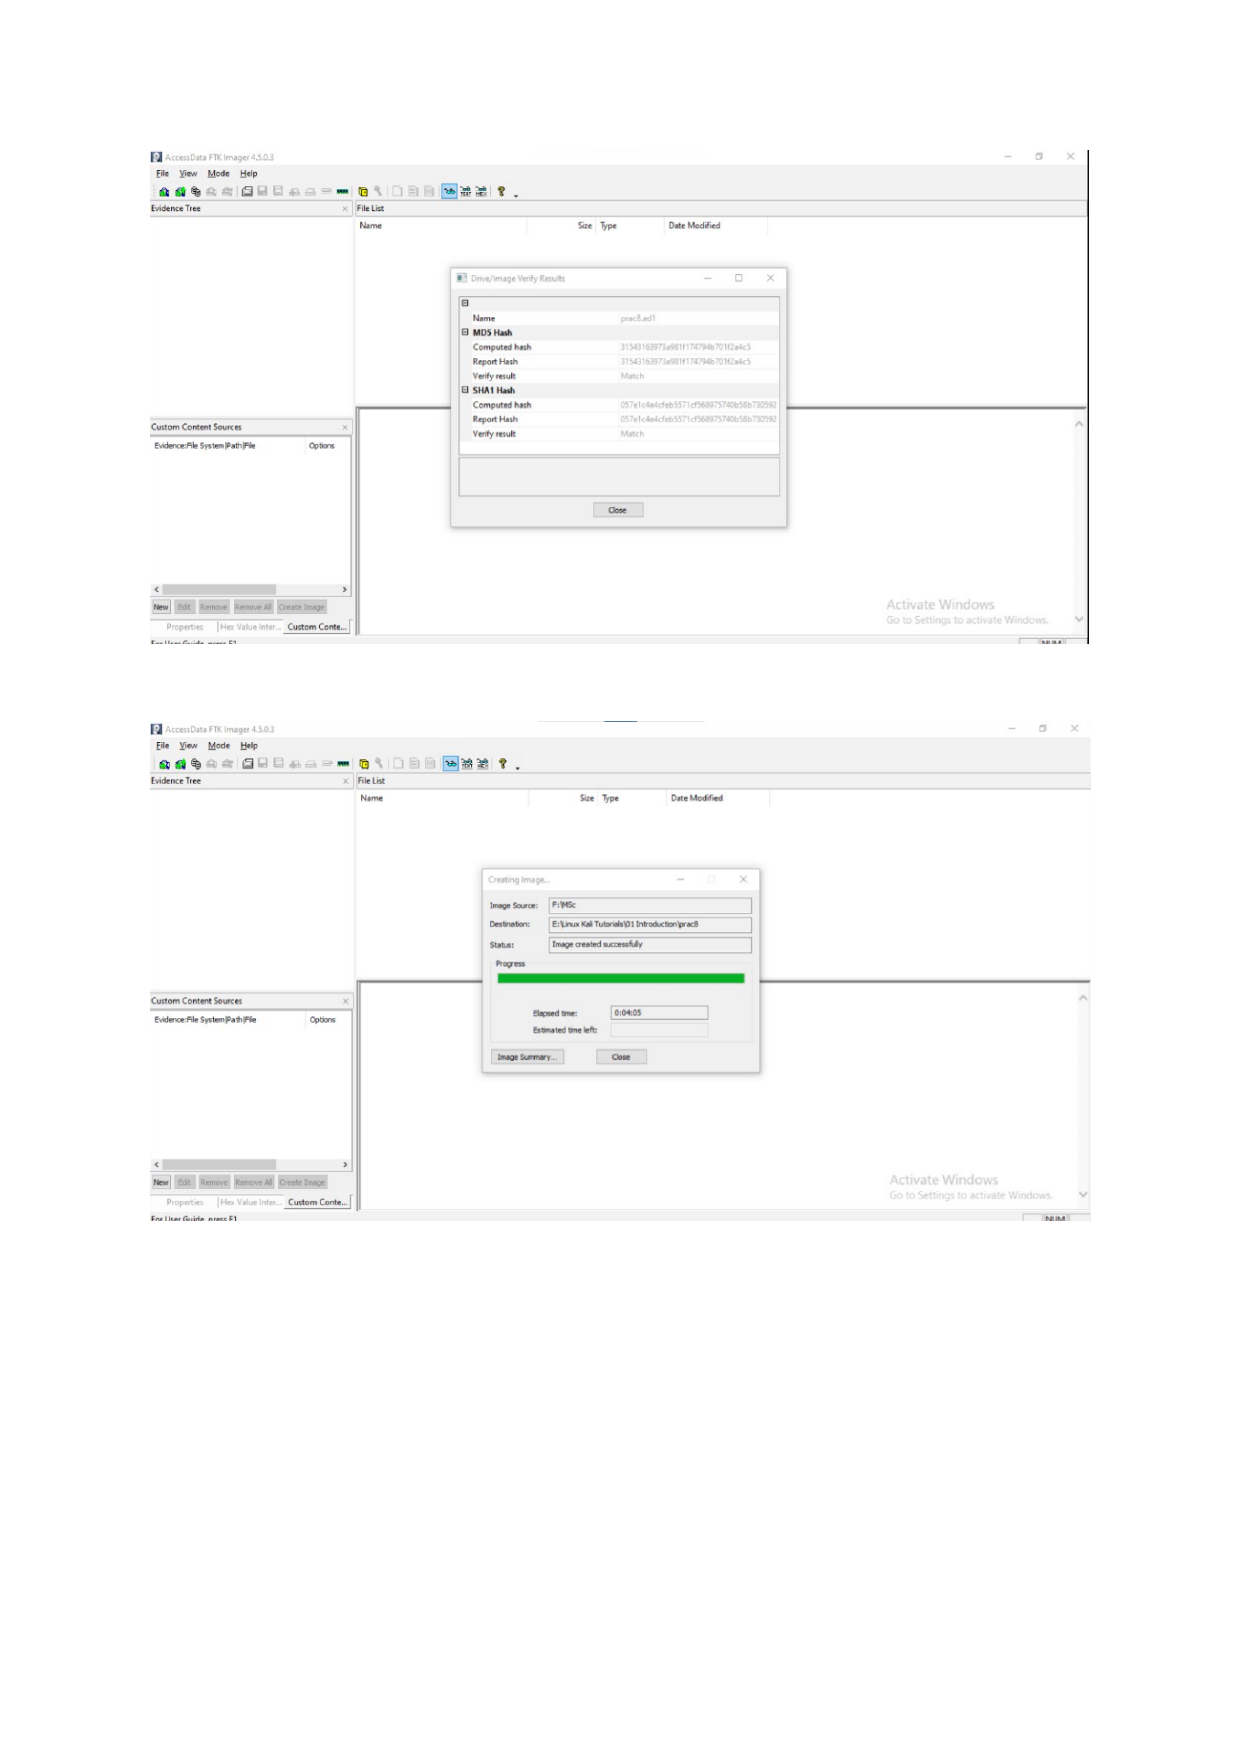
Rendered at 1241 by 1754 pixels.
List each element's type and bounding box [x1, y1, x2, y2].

picture [150, 721, 1091, 1221]
picture [150, 150, 1089, 644]
